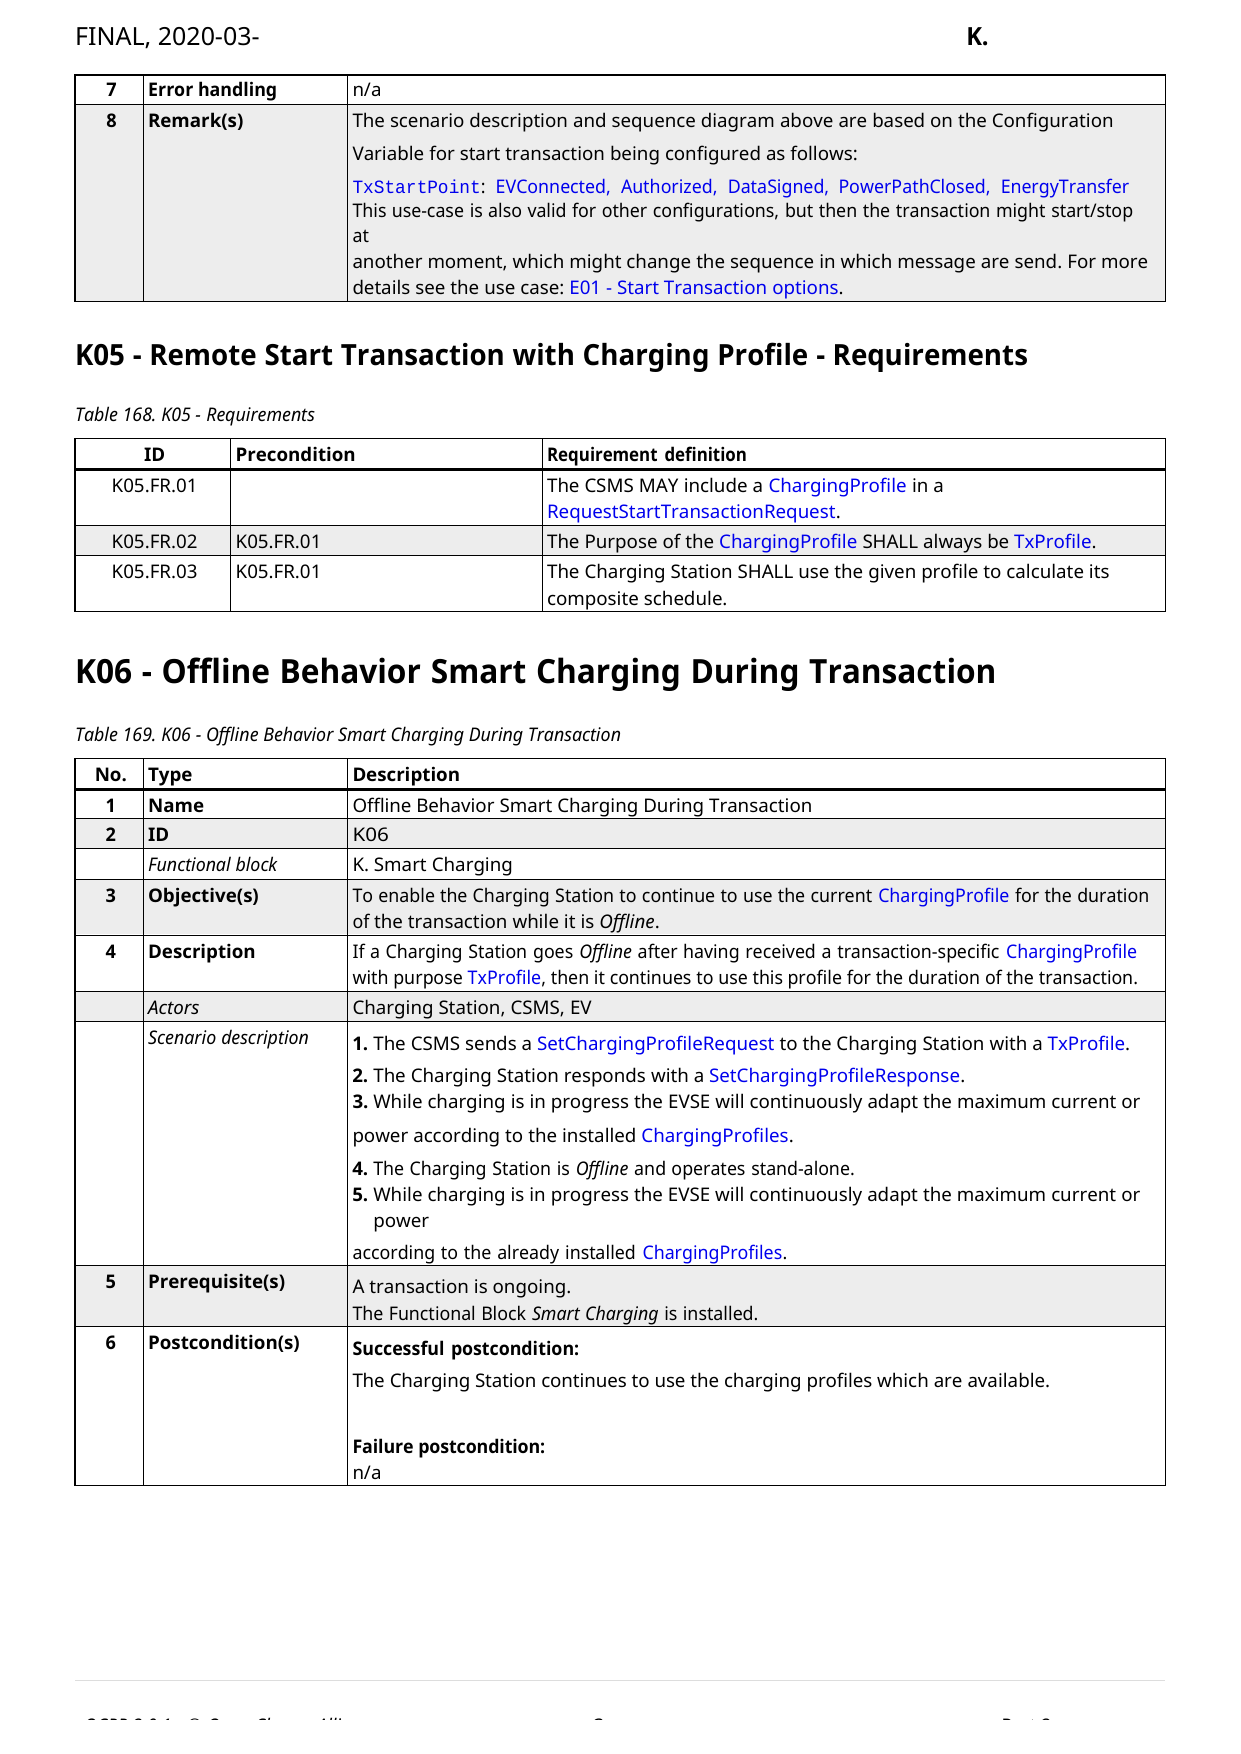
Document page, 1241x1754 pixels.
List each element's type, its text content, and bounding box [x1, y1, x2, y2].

table_cell Description [144, 936, 347, 991]
table_cell Actors [144, 992, 347, 1021]
table_cell [76, 849, 143, 879]
table_cell The Charging Station SHALL use the given profile to calculate its composite schedule. [543, 556, 1165, 611]
table_cell K05.FR.01 [231, 556, 542, 611]
table_cell [76, 992, 143, 1021]
table_cell The CSMS sends a SetChargingProfileRequest to the Charging Station with a TxProfile. The Charging Station responds with a SetChargingProfileResponse. While charging is in progress the EVSE will continuously adapt the maximum current or power according to the installed ChargingProfiles. The Charging Station is Offline and operates stand-alone. While charging is in progress the EVSE will continuously adapt the maximum current or power according to the already installed ChargingProfiles. [348, 1022, 1165, 1264]
table_cell Successful postcondition: The Charging Station continues to use the charging profiles which are available. Failure postcondition: n/a [348, 1327, 1165, 1485]
subtitle K05 - Remote Start Transaction with Charging Profile - Requirements [75, 334, 1178, 374]
table_cell 8 [76, 105, 143, 301]
table_cell Postcondition(s) [144, 1327, 347, 1485]
table_header ID [76, 439, 230, 467]
table_cell The Purpose of the ChargingProfile SHALL always be TxProfile. [543, 526, 1165, 555]
table_cell 4 [76, 936, 143, 991]
table_cell ID [144, 819, 347, 848]
table_cell K05.FR.01 [76, 471, 230, 524]
table_cell K05.FR.01 [231, 526, 542, 555]
table_cell Name [144, 791, 347, 817]
table_cell K05.FR.02 [76, 526, 230, 555]
text Table 168. K05 - Requirements [75, 401, 1178, 426]
table_cell Remark(s) [144, 105, 347, 301]
table_cell Functional block [144, 849, 347, 879]
table_header No. [76, 759, 143, 787]
table_cell K05.FR.03 [76, 556, 230, 611]
table_header Type [144, 759, 347, 787]
table_header 7 [76, 76, 143, 104]
table_cell 3 [76, 880, 143, 934]
table_cell K06 [348, 819, 1165, 848]
table_header Error handling [144, 76, 347, 104]
table_cell K. Smart Charging [348, 849, 1165, 879]
table_cell Objective(s) [144, 880, 347, 934]
text Table 169. K06 - Offline Behavior Smart Charging During Transaction [75, 721, 1178, 746]
table_cell If a Charging Station goes Offline after having received a transaction-specific ChargingProfile with purpose TxProfile, then it continues to use this profile for the duration of the transaction. [348, 936, 1165, 991]
table_cell Scenario description [144, 1022, 347, 1264]
table_cell 5 [76, 1266, 143, 1326]
table_cell [231, 471, 542, 524]
table_cell Prerequisite(s) [144, 1266, 347, 1326]
table_cell Offline Behavior Smart Charging During Transaction [348, 791, 1165, 817]
table_header Description [348, 759, 1165, 787]
table_cell 6 [76, 1327, 143, 1485]
table_cell The scenario description and sequence diagram above are based on the Configuration Variable for start transaction being configured as follows: TxStartPoint: EVConnected, Authorized, DataSigned, PowerPathClosed, EnergyTransfer This use-case is also valid for other configurations, but then the transaction might start/stop at another moment, which might change the sequence in which message are send. For more details see the use case: E01 - Start Transaction options. [348, 105, 1165, 301]
table_cell To enable the Charging Station to continue to use the current ChargingProfile for the duration of the transaction while it is Offline. [348, 880, 1165, 934]
table_cell 1 [76, 791, 143, 817]
table_cell The CSMS MAY include a ChargingProfile in a RequestStartTransactionRequest. [543, 471, 1165, 524]
table_header n/a [348, 76, 1165, 104]
table_cell Charging Station, CSMS, EV [348, 992, 1165, 1021]
table_cell 2 [76, 819, 143, 848]
table_header Precondition [231, 439, 542, 467]
table_cell [76, 1022, 143, 1264]
table_header Requirement definition [543, 439, 1165, 467]
subtitle K06 - Offline Behavior Smart Charging During Transaction [75, 648, 1178, 694]
table_cell A transaction is ongoing. The Functional Block Smart Charging is installed. [348, 1266, 1165, 1326]
